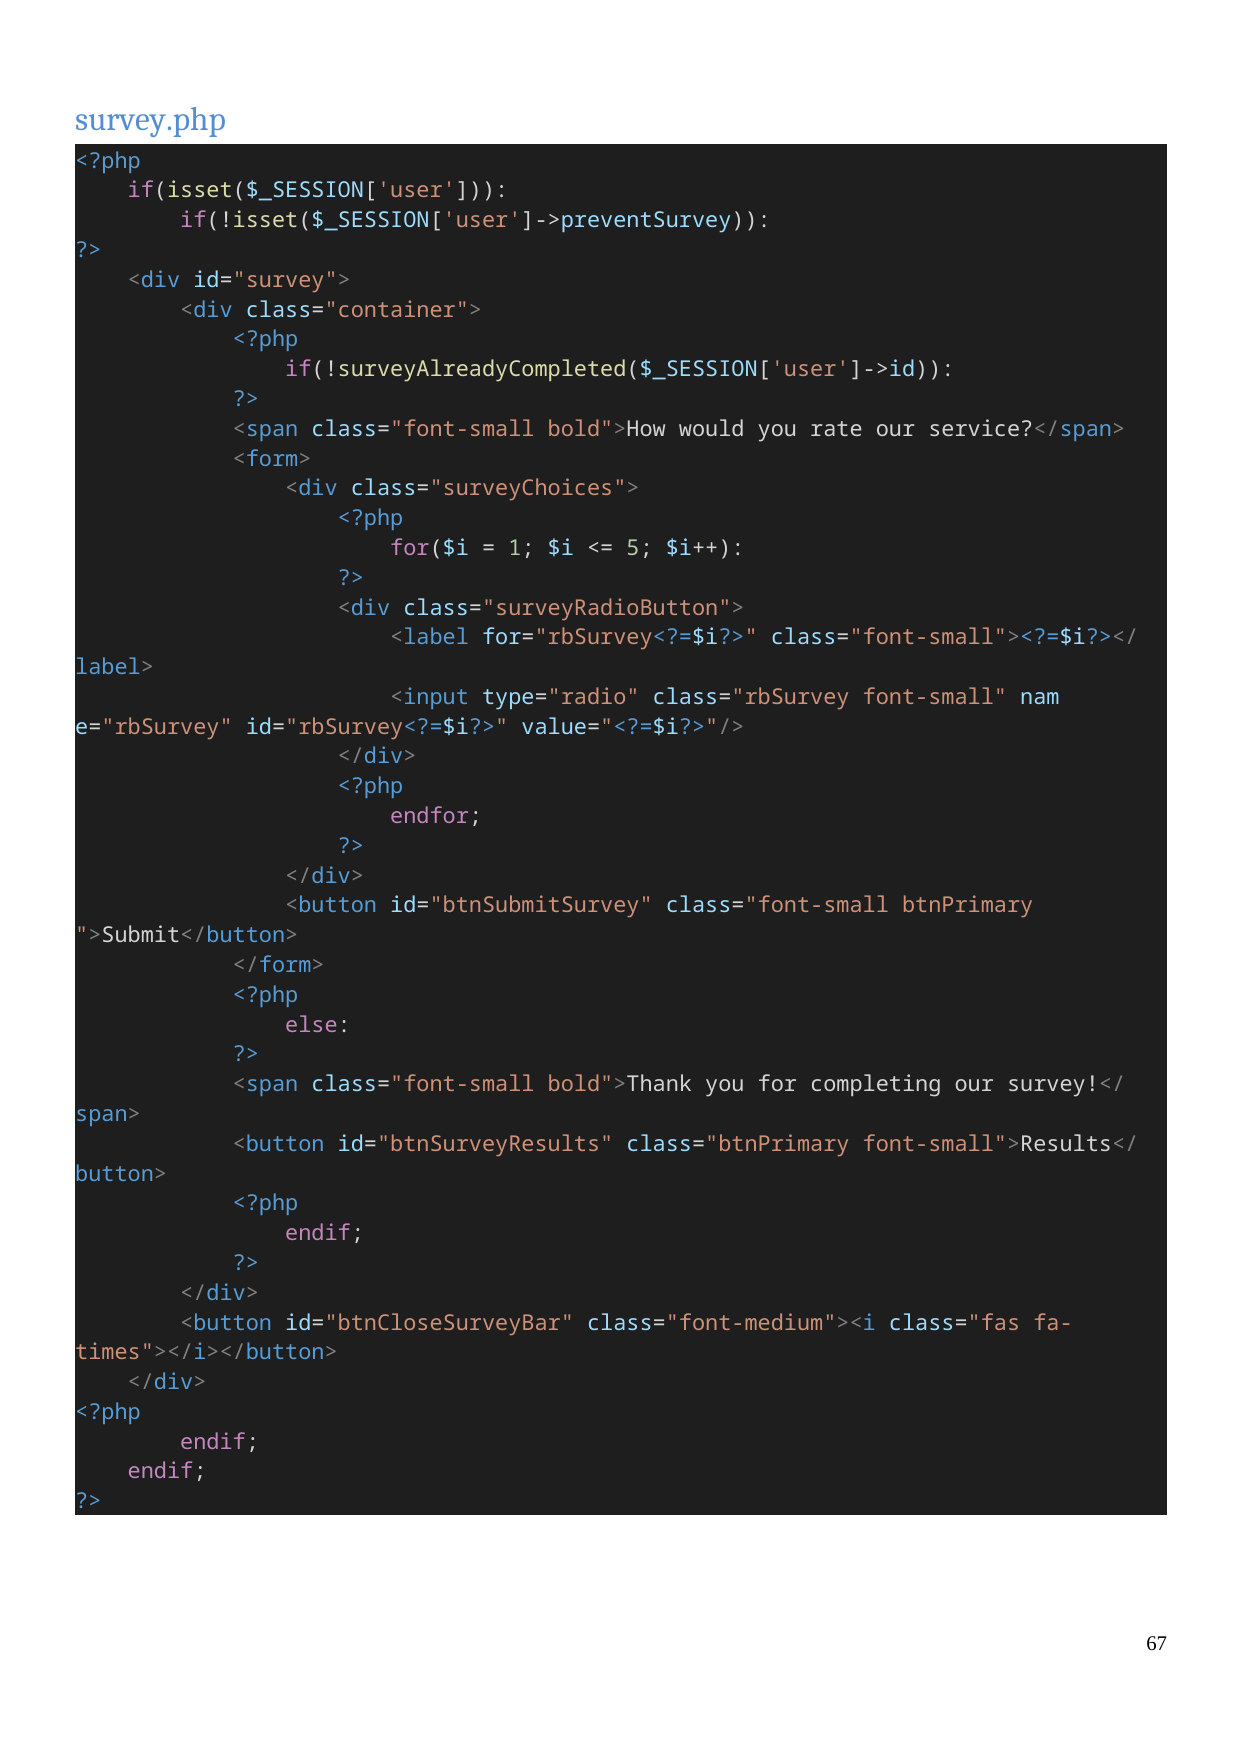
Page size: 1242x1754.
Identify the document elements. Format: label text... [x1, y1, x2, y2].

subtitle survey.php [75, 100, 1167, 138]
text <?php [75, 1396, 1167, 1426]
text <?php [75, 770, 1167, 800]
text <?php [75, 144, 1167, 174]
text if(isset($_SESSION['user'])): [75, 174, 1167, 204]
text ?> [75, 383, 1167, 413]
text if(!surveyAlreadyCompleted($_SESSION['user']->id)): [75, 353, 1167, 383]
text for($i = 1; $i <= 5; $i++): [75, 532, 1167, 562]
text <input type="radio" class="rbSurvey font-small" name="rbSurvey" id="rbSurvey<?=$i?>" value="<?=$i?>"/> [75, 681, 1167, 740]
text </div> [75, 740, 1167, 770]
text <button id="btnCloseSurveyBar" class="font-medium"><i class="fas fa-times"></i></button> [75, 1306, 1167, 1366]
text ?> [75, 234, 1167, 264]
text <form> [75, 442, 1167, 472]
text <div class="surveyRadioButton"> [75, 591, 1167, 621]
text endif; [75, 1426, 1167, 1455]
text </div> [75, 859, 1167, 889]
text <span class="font-small bold">Thank you for completing our survey!</span> [75, 1068, 1167, 1128]
text <span class="font-small bold">How would you rate our service?</span> [75, 413, 1167, 442]
text <?php [75, 502, 1167, 532]
text if(!isset($_SESSION['user']->preventSurvey)): [75, 204, 1167, 234]
text ?> [75, 1038, 1167, 1068]
text <label for="rbSurvey<?=$i?>" class="font-small"><?=$i?></label> [75, 621, 1167, 681]
text <button id="btnSubmitSurvey" class="font-small btnPrimary">Submit</button> [75, 889, 1167, 949]
text </div> [75, 1277, 1167, 1306]
text endif; [75, 1455, 1167, 1485]
text </div> [75, 1366, 1167, 1396]
text <?php [75, 323, 1167, 353]
text <div id="survey"> [75, 264, 1167, 293]
text <div class="container"> [75, 293, 1167, 323]
text ?> [75, 830, 1167, 859]
text <?php [75, 1187, 1167, 1217]
text ?> [75, 1247, 1167, 1277]
text <button id="btnSurveyResults" class="btnPrimary font-small">Results</button> [75, 1128, 1167, 1187]
text </form> [75, 949, 1167, 979]
text endif; [75, 1217, 1167, 1247]
text endfor; [75, 800, 1167, 830]
text <?php [75, 979, 1167, 1008]
text else: [75, 1008, 1167, 1038]
text ?> [75, 562, 1167, 591]
text <div class="surveyChoices"> [75, 472, 1167, 502]
text ?> [75, 1485, 1167, 1515]
